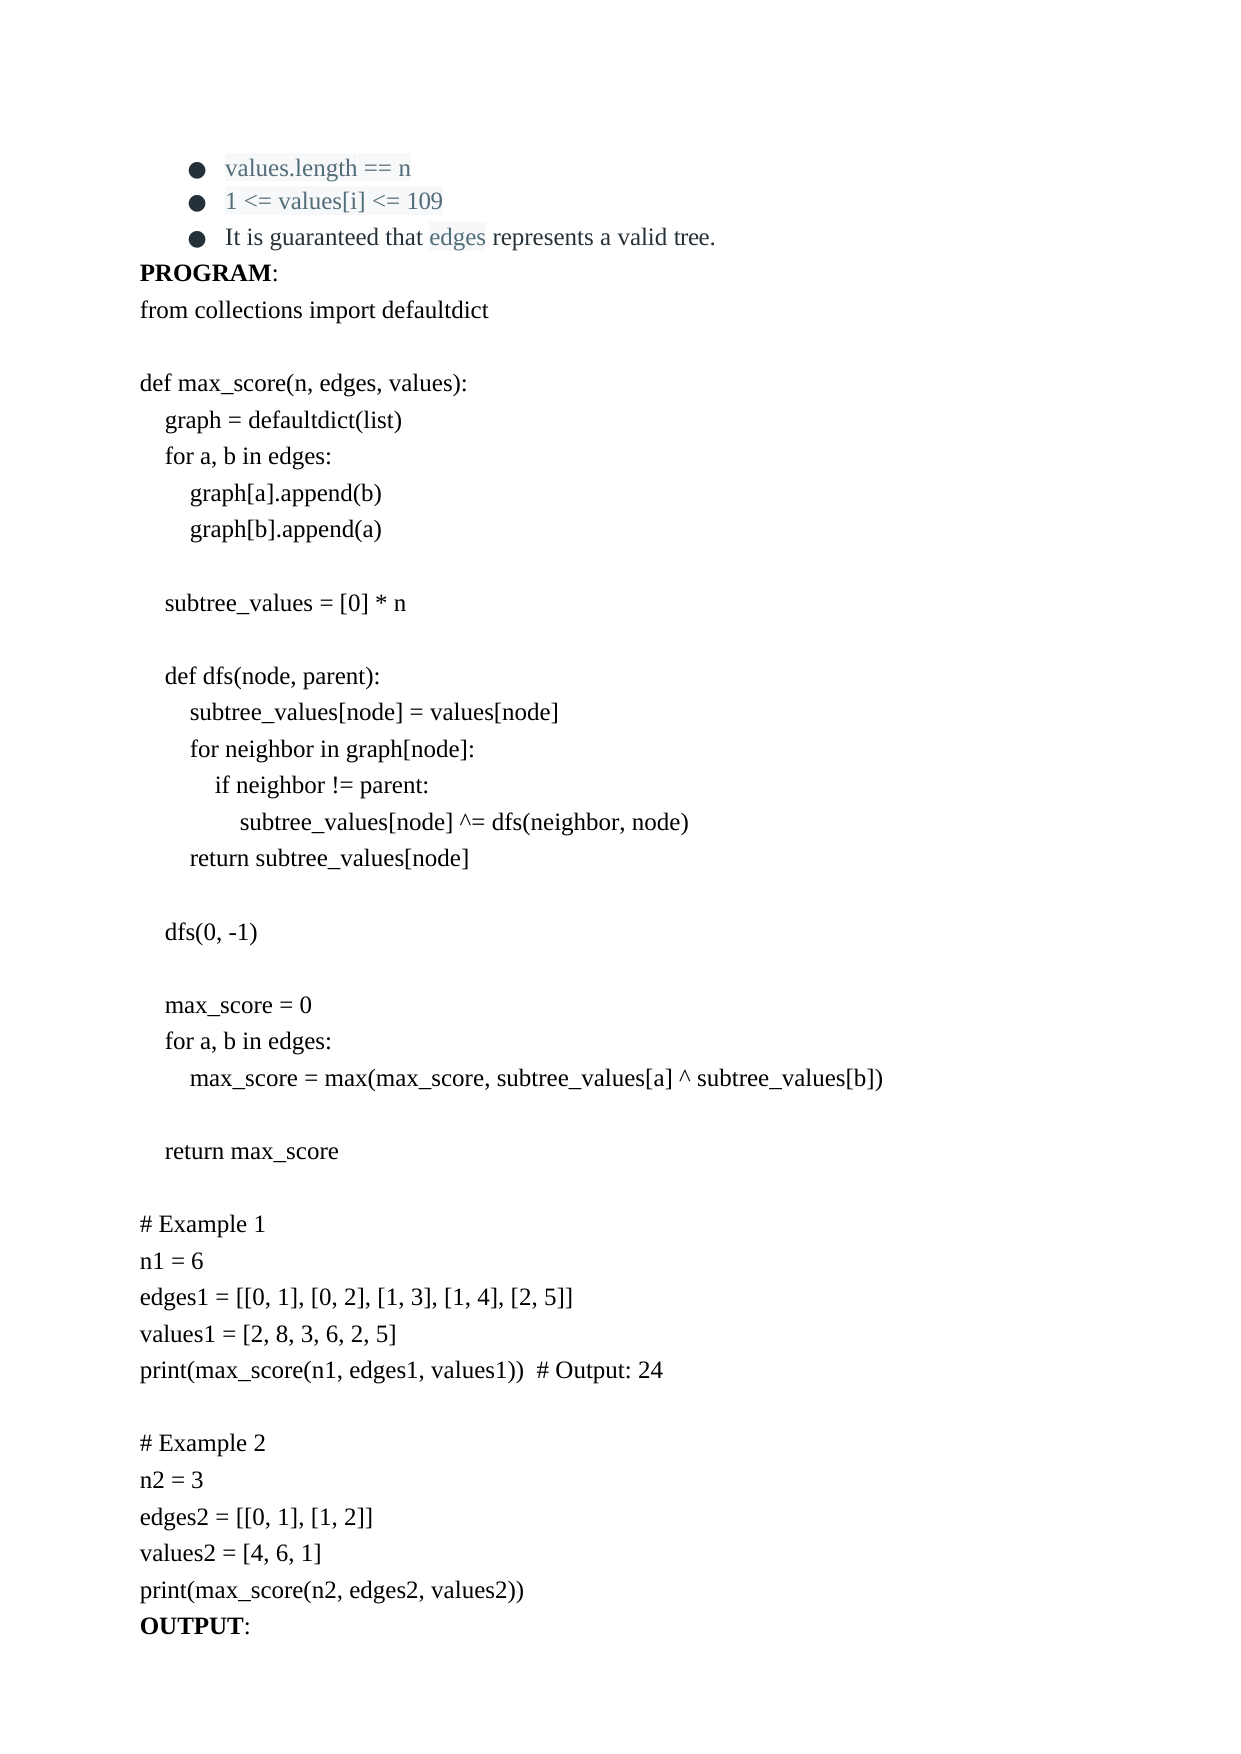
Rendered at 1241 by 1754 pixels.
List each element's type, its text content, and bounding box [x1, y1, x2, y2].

list values1 = [2, 8, 3, 6, 2, 5] [139, 1313, 1148, 1349]
list for neighbor in graph[node]: [139, 728, 1148, 764]
list PROGRAM: [139, 253, 1148, 289]
list from collections import defaultdict [139, 289, 1148, 326]
list # Example 2 [139, 1423, 1148, 1459]
list max_score = max(max_score, subtree_values[a] ^ subtree_values[b]) [139, 1057, 1148, 1094]
list return max_score [139, 1130, 1148, 1167]
list graph[a].append(b) [139, 472, 1148, 509]
list graph[b].append(a) [139, 509, 1148, 545]
list def max_score(n, edges, values): [139, 362, 1148, 399]
list 1 <= values[i] <= 109 [187, 183, 1148, 216]
list print(max_score(n2, edges2, values2)) [139, 1569, 1148, 1606]
list print(max_score(n1, edges1, values1)) # Output: 24 [139, 1349, 1148, 1386]
list for a, b in edges: [139, 1021, 1148, 1057]
list It is guaranteed that edges represents a valid tree. [187, 216, 1148, 253]
list def dfs(node, parent): [139, 655, 1148, 691]
list graph = defaultdict(list) [139, 399, 1148, 436]
list edges2 = [[0, 1], [1, 2]] [139, 1496, 1148, 1532]
list # Example 1 [139, 1203, 1148, 1240]
list subtree_values = [0] * n [139, 582, 1148, 618]
list return subtree_values[node] [139, 838, 1148, 874]
list n1 = 6 [139, 1240, 1148, 1276]
list dfs(0, -1) [139, 911, 1148, 947]
list edges1 = [[0, 1], [0, 2], [1, 3], [1, 4], [2, 5]] [139, 1276, 1148, 1313]
list for a, b in edges: [139, 436, 1148, 472]
list n2 = 3 [139, 1459, 1148, 1496]
list if neighbor != parent: [139, 764, 1148, 801]
list OUTPUT: [139, 1606, 1148, 1642]
list subtree_values[node] = values[node] [139, 691, 1148, 728]
list subtree_values[node] ^= dfs(neighbor, node) [139, 801, 1148, 838]
list values2 = [4, 6, 1] [139, 1532, 1148, 1569]
list values.length == n [187, 147, 1148, 183]
list max_score = 0 [139, 984, 1148, 1021]
